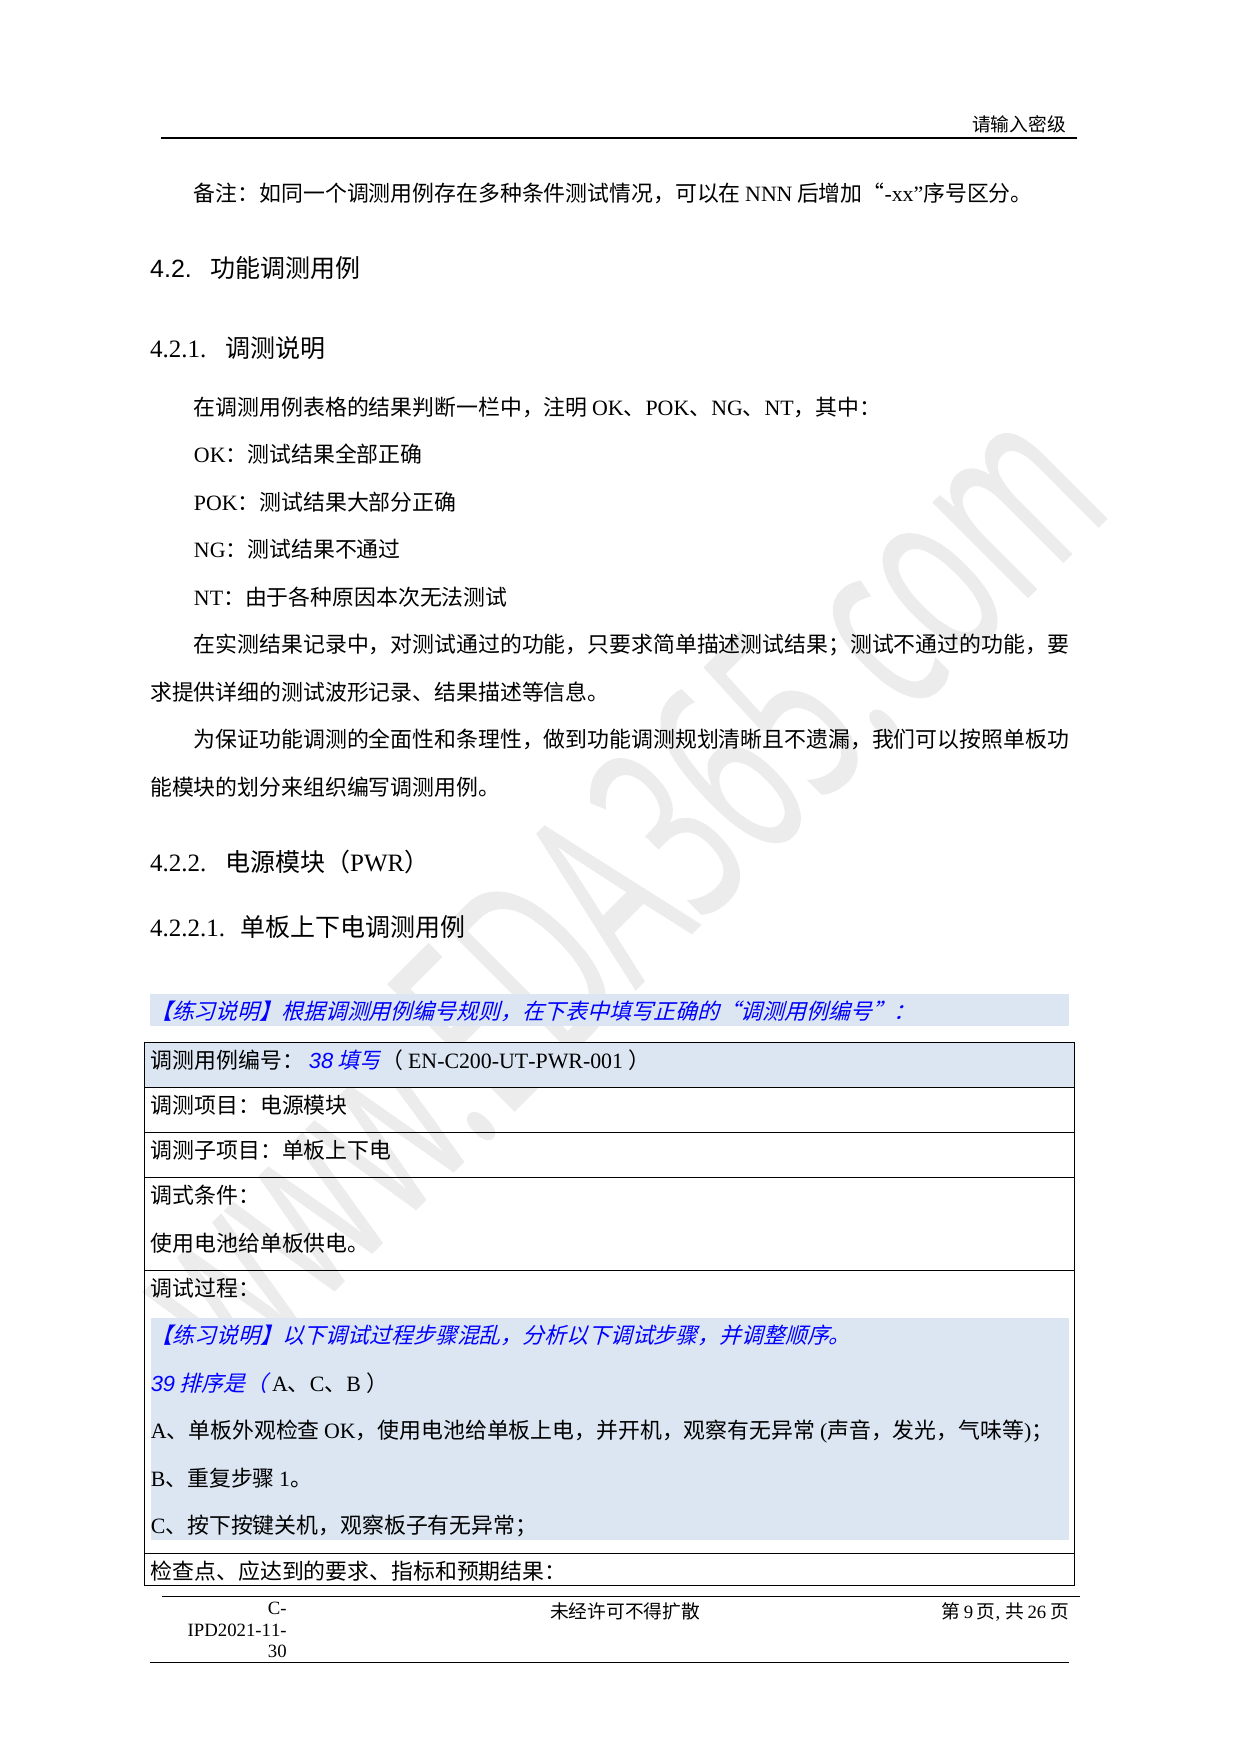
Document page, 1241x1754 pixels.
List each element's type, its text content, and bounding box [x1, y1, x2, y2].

table_cell 调测项目：电源模块 [145, 1088, 1074, 1132]
text 为保证功能调测的全面性和条理性，做到功能调测规划清晰且不遗漏，我们可以按照单板功能模块的划分来组织编写调测用例。 [150, 722, 1069, 801]
text 在实测结果记录中，对测试通过的功能，只要求简单描述测试结果；测试不通过的功能，要求提供详细的测试波形记录、结果描述等信息。 [150, 627, 1069, 706]
text OK：测试结果全部正确 [150, 437, 1069, 469]
text 在调测用例表格的结果判断一栏中，注明OK、POK、NG、NT，其中： [150, 389, 1069, 421]
table_cell 调式条件： 使用电池给单板供电。 [145, 1178, 1074, 1270]
table_cell 调试过程： 【练习说明】以下调试过程步骤混乱，分析以下调试步骤，并调整顺序。 39排序是（ A、C、B ） A、单板外观检查OK，使用电池给单板上电，并开机，观察有无异常 (声音，发光，气味等)； B、重复步骤1。 C、按下按键关机，观察板子有无异常； [145, 1271, 1074, 1553]
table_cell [145, 1554, 1074, 1585]
text 备注：如同一个调测用例存在多种条件测试情况，可以在NNN后增加“-xx”序号区分。 [150, 176, 1069, 208]
subtitle 调测说明 [150, 328, 1069, 364]
text 【练习说明】根据调测用例编号规则，在下表中填写正确的“调测用例编号”： [150, 994, 1069, 1026]
text POK：测试结果大部分正确 [150, 484, 1069, 516]
subtitle 单板上下电调测用例 [150, 907, 1069, 944]
table_header 调测用例编号： 38填写（ EN-C200-UT-PWR-001 ） [145, 1043, 1074, 1087]
table_cell 调测子项目：单板上下电 [145, 1133, 1074, 1177]
subtitle 功能调测用例 [150, 249, 1069, 285]
text NT：由于各种原因本次无法测试 [150, 579, 1069, 611]
subtitle 电源模块（PWR） [150, 842, 1069, 878]
text NG：测试结果不通过 [150, 532, 1069, 564]
